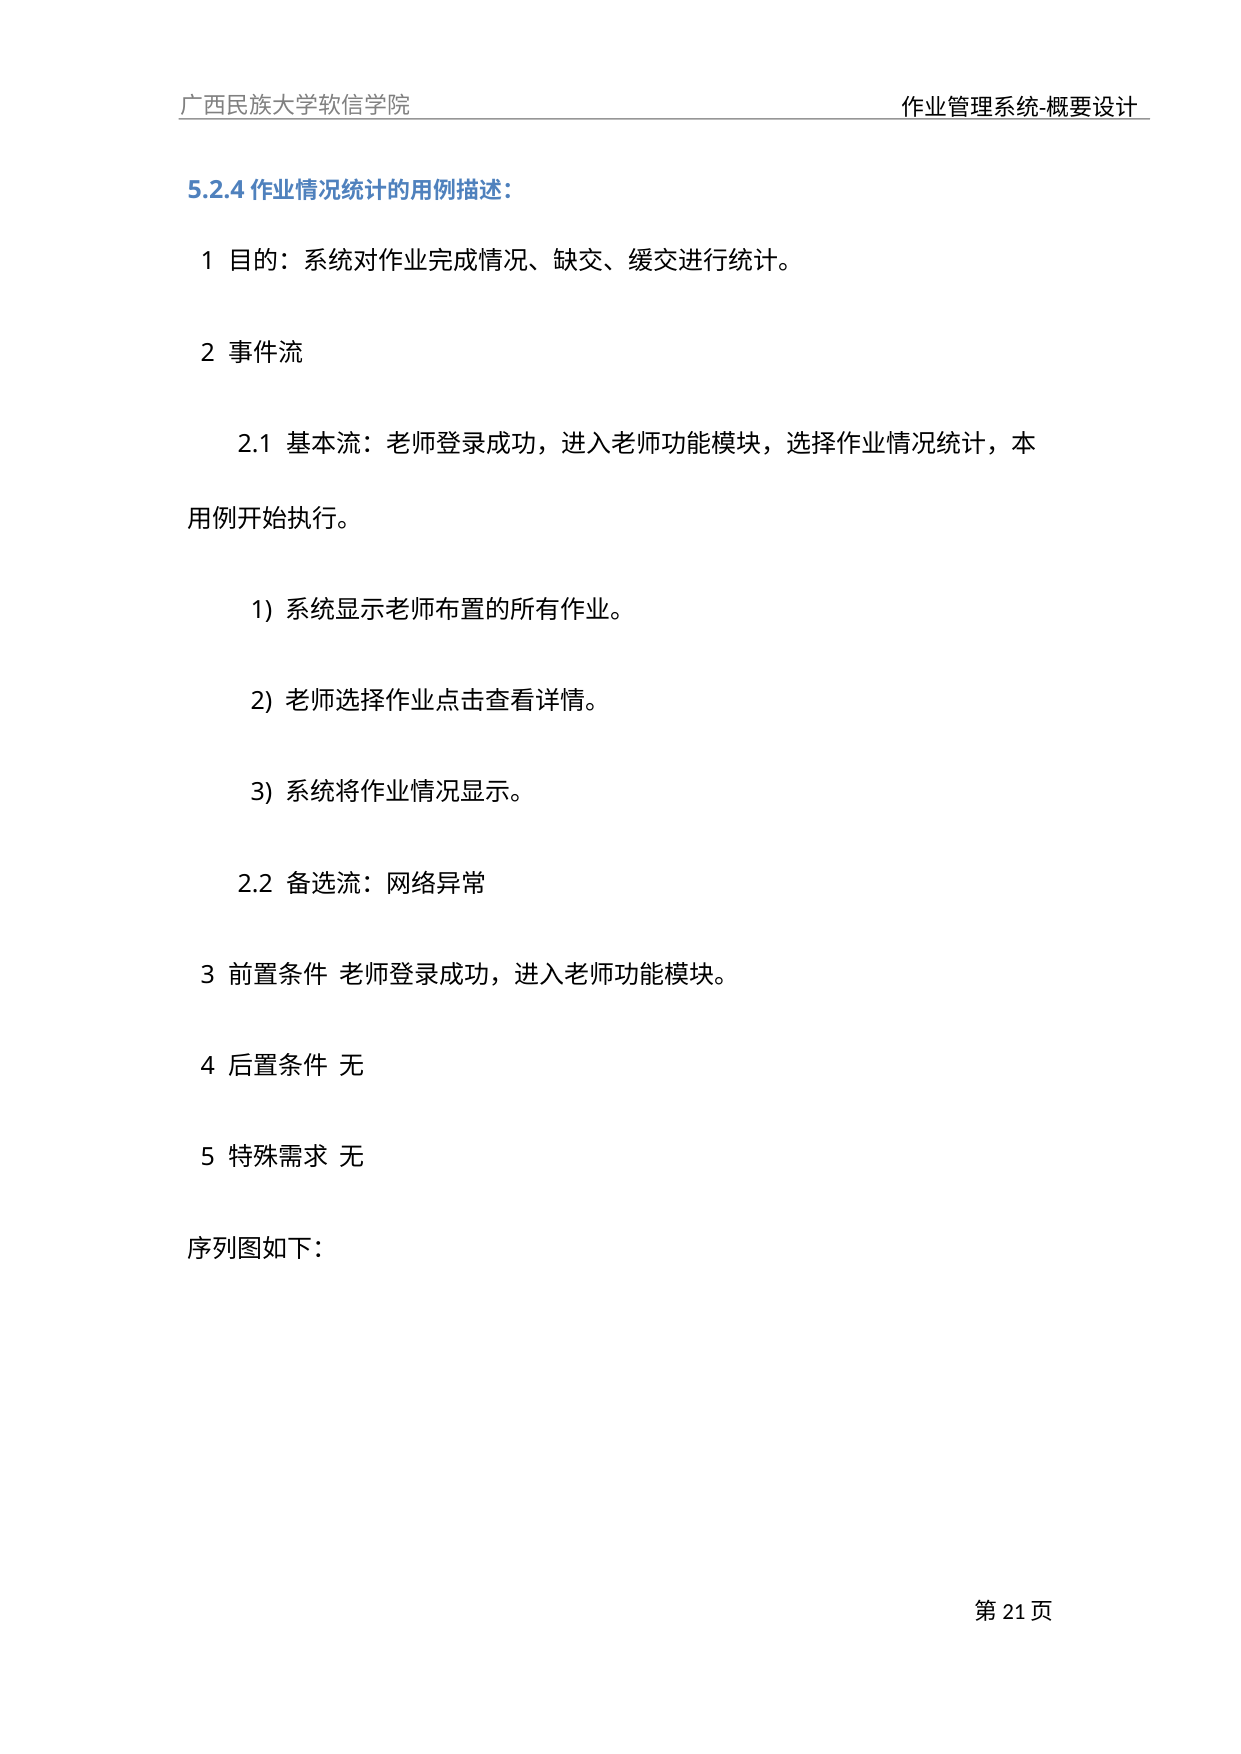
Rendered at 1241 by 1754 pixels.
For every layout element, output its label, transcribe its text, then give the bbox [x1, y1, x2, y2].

text 序列图如下： [187, 1214, 1053, 1279]
text 1) 系统显示老师布置的所有作业。 [187, 575, 1053, 640]
text 3 前置条件 老师登录成功，进入老师功能模块。 [187, 940, 1053, 1005]
text 2) 老师选择作业点击查看详情。 [187, 666, 1053, 731]
text 2.2 备选流：网络异常 [187, 849, 1053, 914]
text 3) 系统将作业情况显示。 [187, 757, 1053, 822]
text 2.1 基本流：老师登录成功，进入老师功能模块，选择作业情况统计，本用例开始执行。 [187, 409, 1053, 549]
text 5 特殊需求 无 [187, 1122, 1053, 1187]
text 1 目的：系统对作业完成情况、缺交、缓交进行统计。 [187, 226, 1053, 291]
text 2 事件流 [187, 318, 1053, 383]
subtitle 5.2.4作业情况统计的用例描述： [187, 156, 1053, 221]
text 4 后置条件 无 [187, 1031, 1053, 1096]
